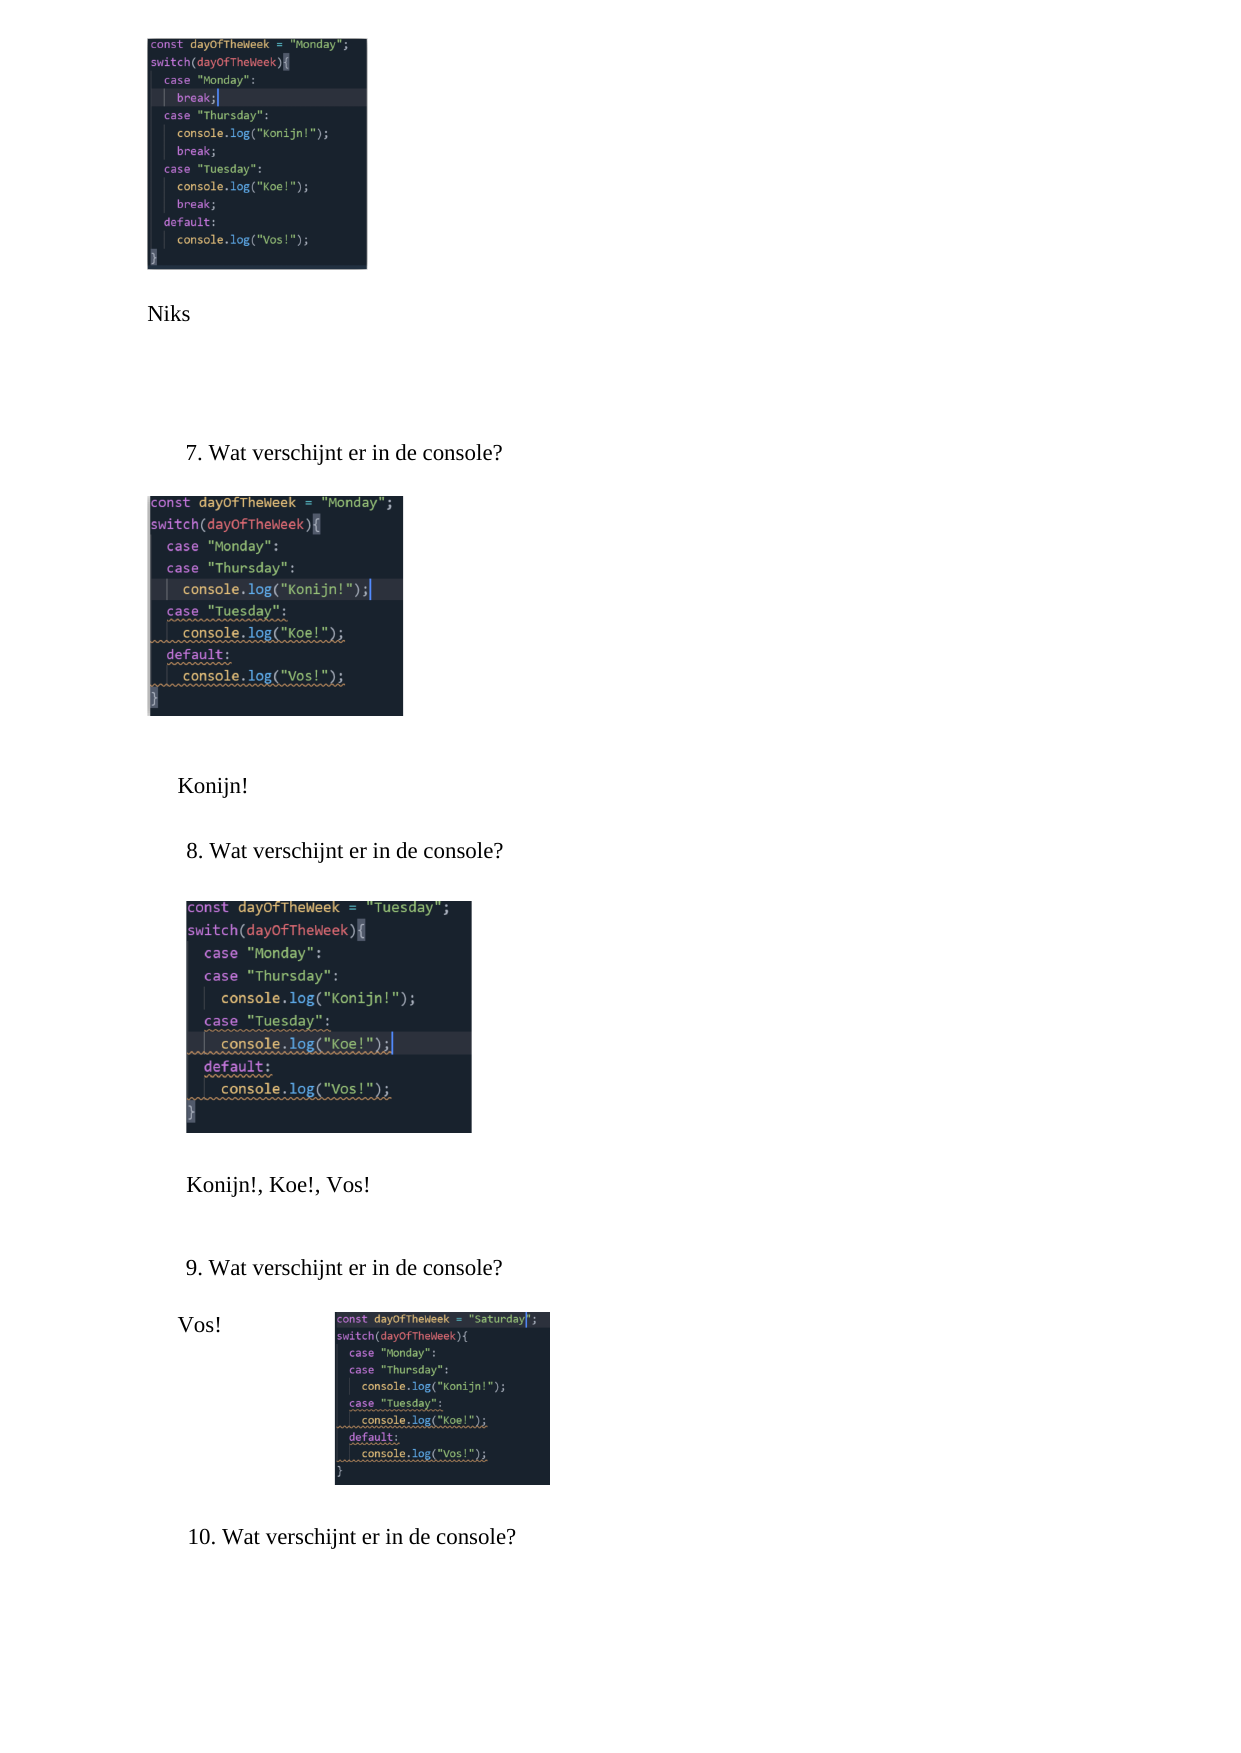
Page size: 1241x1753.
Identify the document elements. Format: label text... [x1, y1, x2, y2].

text Niks [147, 300, 1184, 326]
picture [147, 38, 368, 270]
text 7. Wat verschijnt er in de console? [185, 439, 1184, 466]
text 9. Wat verschijnt er in de console? [186, 1254, 1184, 1281]
picture [334, 1312, 550, 1485]
text 8. Wat verschijnt er in de console? [186, 837, 1184, 863]
text Vos! [147, 1311, 1184, 1337]
picture [147, 496, 404, 716]
text Konijn! [102, 772, 1184, 799]
picture [186, 901, 472, 1133]
text 10. Wat verschijnt er in de console? [187, 1523, 1184, 1549]
text Konijn!, Koe!, Vos! [186, 1171, 1184, 1198]
